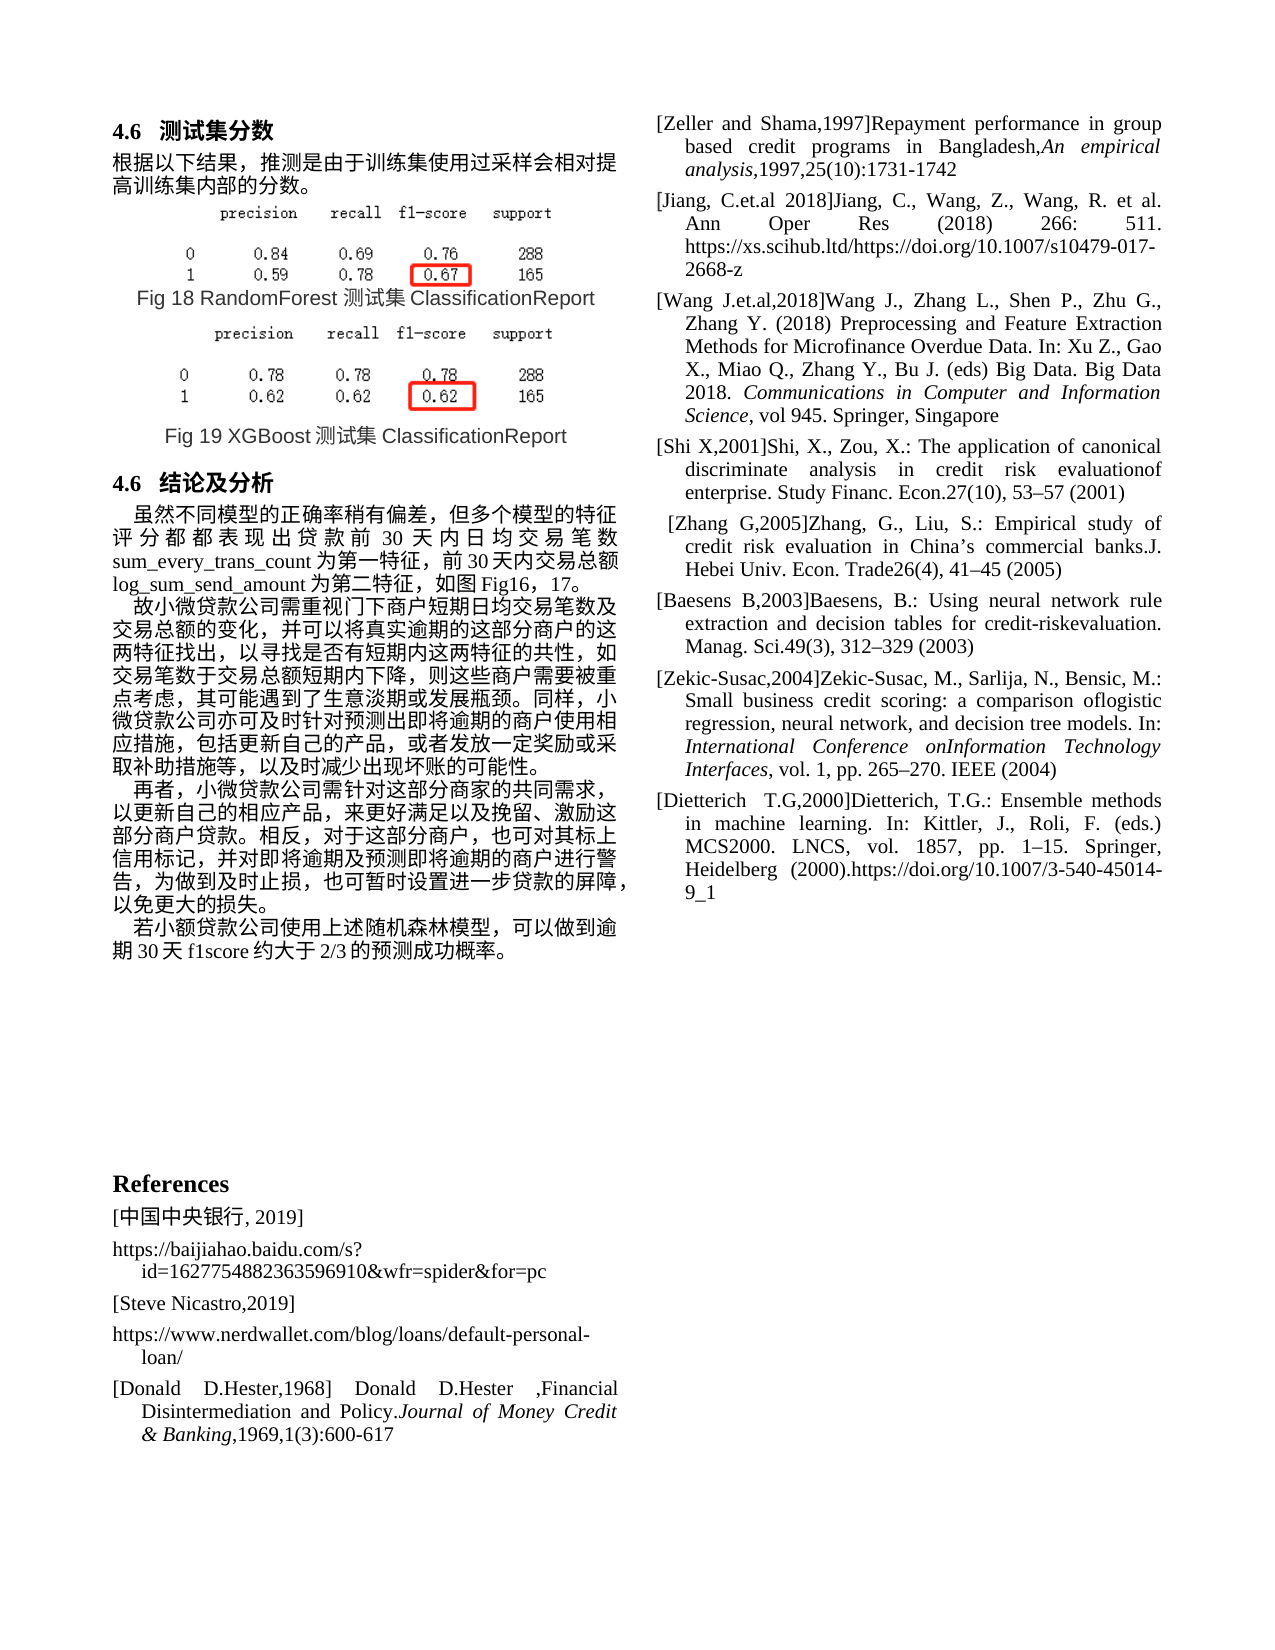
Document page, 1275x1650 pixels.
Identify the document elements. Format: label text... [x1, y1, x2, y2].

text 再者，小微贷款公司需针对这部分商家的共同需求，以更新自己的相应产品，来更好满足以及挽留、激励这部分商户贷款。相反，对于这部分商户，也可对其标上信用标记，并对即将逾期及预测即将逾期的商户进行警告，为做到及时止损，也可暂时设置进一步贷款的屏障，以免更大的损失。 [112, 779, 619, 917]
text [Jiang, C.et.al 2018]Jiang, C., Wang, Z., Wang, R. et al. Ann Oper Res (2018) 266: 511. https://xs.scihub.ltd/https://doi.org/10.1007/s10479-017-2668-z [656, 189, 1162, 281]
picture [167, 325, 589, 426]
text [Wang J.et.al,2018]Wang J., Zhang L., Shen P., Zhu G., Zhang Y. (2018) Preprocessing and Feature Extraction Methods for Microfinance Overdue Data. In: Xu Z., Gao X., Miao Q., Zhang Y., Bu J. (eds) Big Data. Big Data 2018. Communications in Computer and Information Science, vol 945. Springer, Singapore [656, 289, 1162, 427]
text [Baesens B,2003]Baesens, B.: Using neural network rule extraction and decision tables for credit-riskevaluation. Manag. Sci.49(3), 312–329 (2003) [656, 589, 1162, 658]
text [Zeller and Shama,1997]Repayment performance in group based credit programs in Bangladesh,An empirical analysis,1997,25(10):1731-1742 [656, 112, 1162, 181]
subtitle References [112, 1167, 619, 1198]
text https://baijiahao.baidu.com/s?id=1627754882363596910&wfr=spider&for=pc [112, 1238, 619, 1283]
text [Zekic-Susac,2004]Zekic-Susac, M., Sarlija, N., Bensic, M.: Small business credit scoring: a comparison oflogistic regression, neural network, and decision tree models. In: International Conference onInformation Technology Interfaces, vol. 1, pp. 265–270. IEEE (2004) [656, 667, 1162, 781]
text [Dietterich T.G,2000]Dietterich, T.G.: Ensemble methods in machine learning. In: Kittler, J., Roli, F. (eds.) MCS2000. LNCS, vol. 1857, pp. 1–15. Springer, Heidelberg (2000).https://doi.org/10.1007/3-540-45014-9_1 [656, 789, 1162, 904]
text [Donald D.Hester,1968] Donald D.Hester ,Financial Disintermediation and Policy.Journal of Money Credit & Banking,1969,1(3):600-617 [112, 1377, 619, 1446]
text [中国中央银行, 2019] [112, 1206, 619, 1229]
subtitle 4.6 结论及分析 [112, 465, 619, 498]
picture [171, 201, 580, 288]
text [Steve Nicastro,2019] [112, 1292, 619, 1315]
subtitle 4.6 测试集分数 [112, 112, 619, 146]
text 虽然不同模型的正确率稍有偏差，但多个模型的特征评分都都表现出贷款前30天内日均交易笔数sum_every_trans_count为第一特征，前30天内交易总额log_sum_send_amount为第二特征，如图Fig16，17。 [112, 504, 619, 596]
text https://www.nerdwallet.com/blog/loans/default-personal-loan/ [112, 1323, 619, 1369]
text 故小微贷款公司需重视门下商户短期日均交易笔数及交易总额的变化，并可以将真实逾期的这部分商户的这两特征找出，以寻找是否有短期内这两特征的共性，如交易笔数于交易总额短期内下降，则这些商户需要被重点考虑，其可能遇到了生意淡期或发展瓶颈。同样，小微贷款公司亦可及时针对预测出即将逾期的商户使用相应措施，包括更新自己的产品，或者发放一定奖励或采取补助措施等，以及时减少出现坏账的可能性。 [112, 596, 619, 779]
text [Shi X,2001]Shi, X., Zou, X.: The application of canonical discriminate analysis in credit risk evaluationof enterprise. Study Financ. Econ.27(10), 53–57 (2001) [656, 435, 1162, 504]
text 若小额贷款公司使用上述随机森林模型，可以做到逾期30天f1score约大于2/3的预测成功概率。 [112, 917, 619, 963]
text [Zhang G,2005]Zhang, G., Liu, S.: Empirical study of credit risk evaluation in China’s commercial banks.J. Hebei Univ. Econ. Trade26(4), 41–45 (2005) [656, 512, 1162, 581]
text 根据以下结果，推测是由于训练集使用过采样会相对提高训练集内部的分数。 [112, 152, 619, 198]
